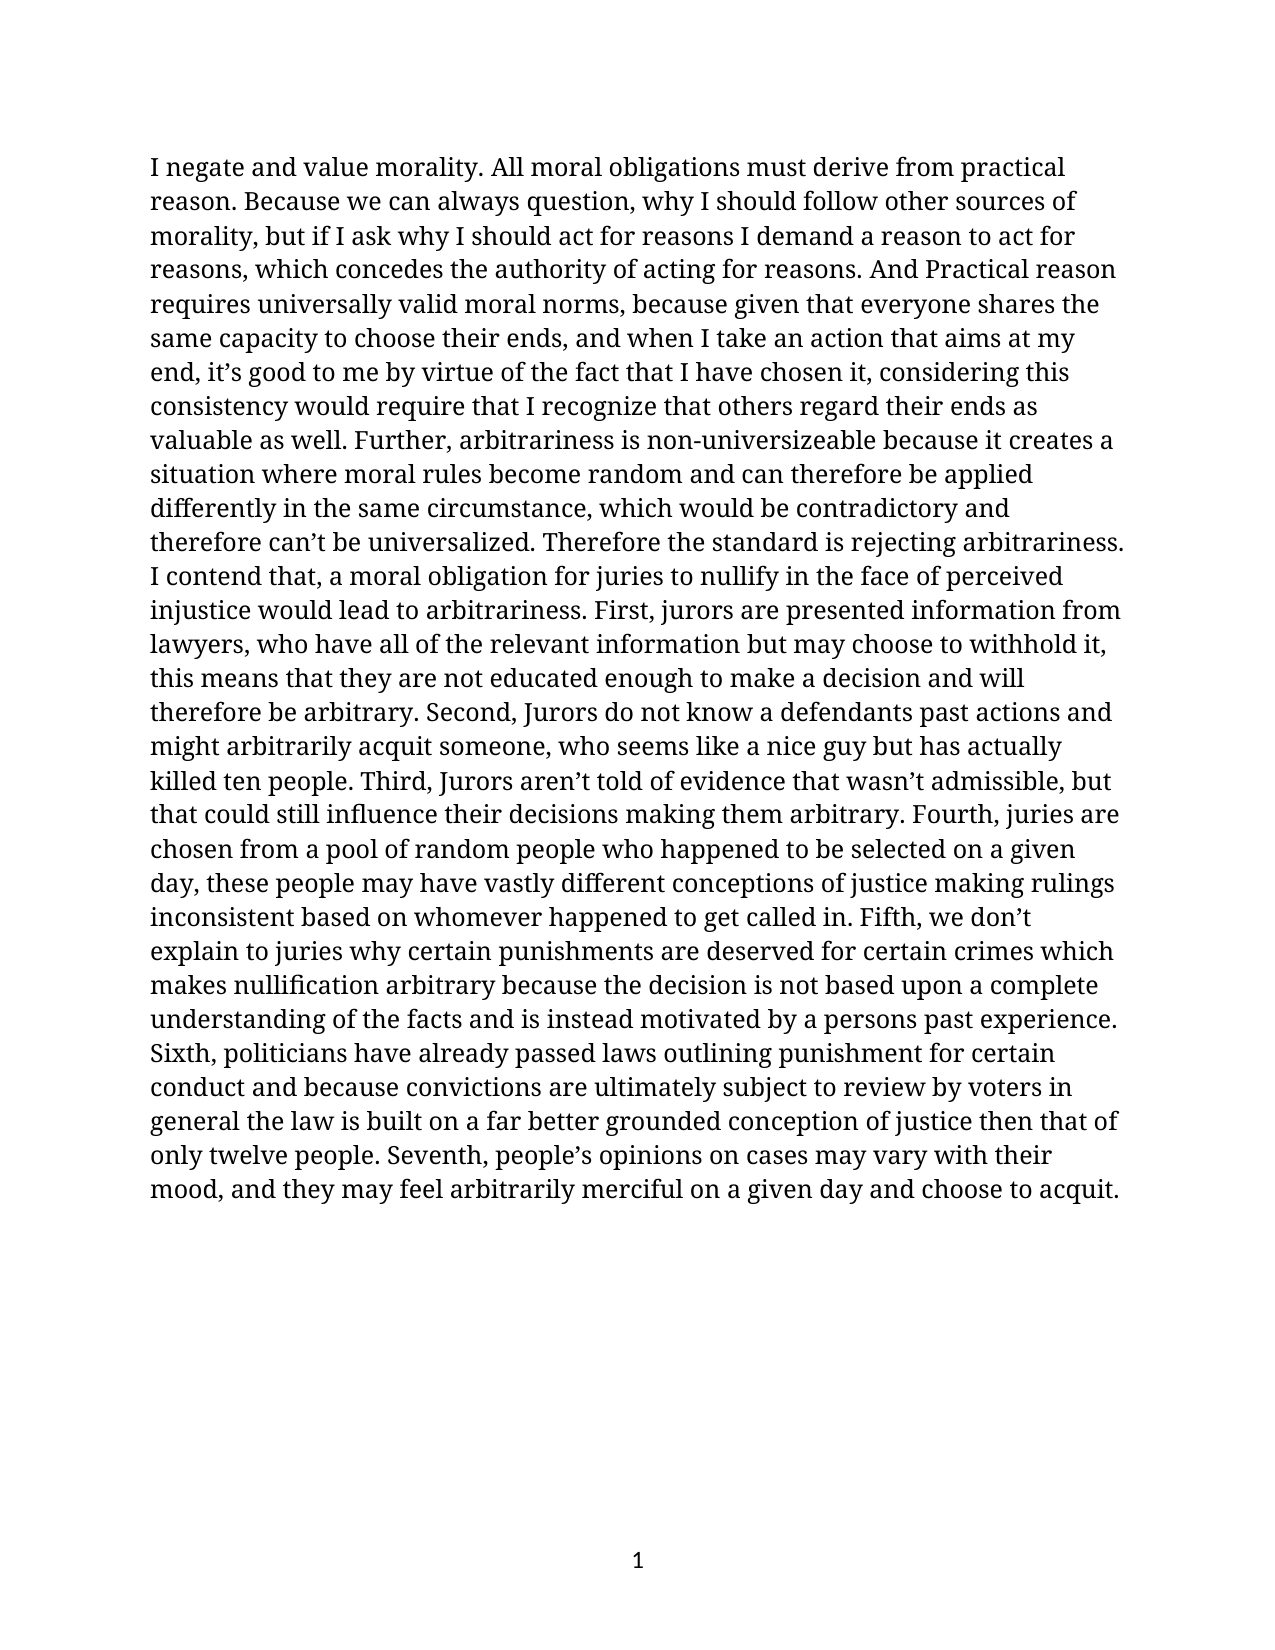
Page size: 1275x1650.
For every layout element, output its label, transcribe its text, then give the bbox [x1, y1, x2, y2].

text I negate and value morality. All moral obligations must derive from practical reason. Because we can always question, why I should follow other sources of morality, but if I ask why I should act for reasons I demand a reason to act for reasons, which concedes the authority of acting for reasons. And Practical reason requires universally valid moral norms, because given that everyone shares the same capacity to choose their ends, and when I take an action that aims at my end, it’s good to me by virtue of the fact that I have chosen it, considering this consistency would require that I recognize that others regard their ends as valuable as well. Further, arbitrariness is non-universizeable because it creates a situation where moral rules become random and can therefore be applied differently in the same circumstance, which would be contradictory and therefore can’t be universalized. Therefore the standard is rejecting arbitrariness. I contend that, a moral obligation for juries to nullify in the face of perceived injustice would lead to arbitrariness. First, jurors are presented information from lawyers, who have all of the relevant information but may choose to withhold it, this means that they are not educated enough to make a decision and will therefore be arbitrary. Second, Jurors do not know a defendants past actions and might arbitrarily acquit someone, who seems like a nice guy but has actually killed ten people. Third, Jurors aren’t told of evidence that wasn’t admissible, but that could still influence their decisions making them arbitrary. Fourth, juries are chosen from a pool of random people who happened to be selected on a given day, these people may have vastly different conceptions of justice making rulings inconsistent based on whomever happened to get called in. Fifth, we don’t explain to juries why certain punishments are deserved for certain crimes which makes nullification arbitrary because the decision is not based upon a complete understanding of the facts and is instead motivated by a persons past experience. Sixth, politicians have already passed laws outlining punishment for certain conduct and because convictions are ultimately subject to review by voters in general the law is built on a far better grounded conception of justice then that of only twelve people. Seventh, people’s opinions on cases may vary with their mood, and they may feel arbitrarily merciful on a given day and choose to acquit. [150, 150, 1125, 1206]
